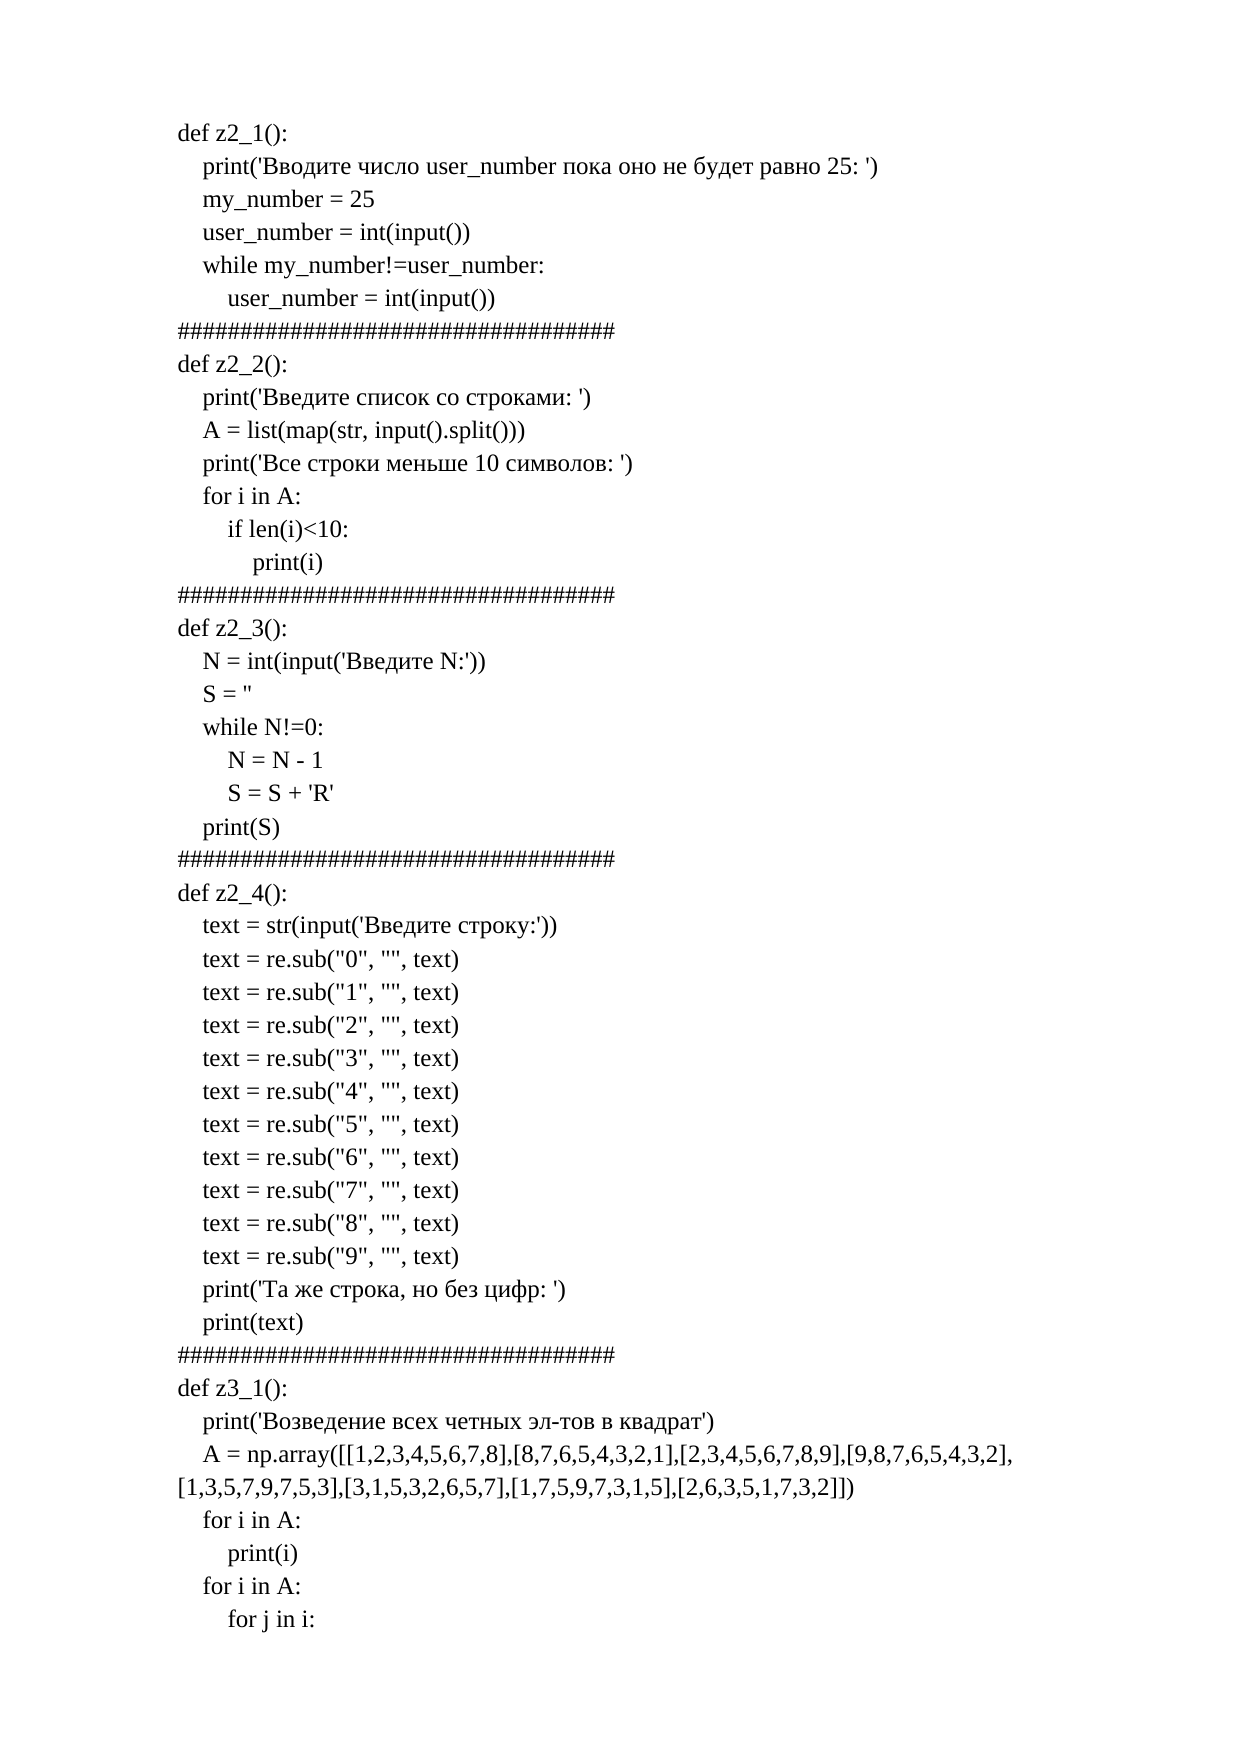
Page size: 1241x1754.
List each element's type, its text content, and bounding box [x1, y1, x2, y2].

text text = re.sub("4", "", text) [177, 1076, 1152, 1104]
text ################################### [177, 316, 1152, 345]
text text = str(input('Введите строку:')) [177, 911, 1152, 939]
text print(text) [177, 1307, 1152, 1336]
text user_number = int(input()) [177, 217, 1152, 246]
text print('Все строки меньше 10 символов: ') [177, 448, 1152, 477]
text print('Та же строка, но без цифр: ') [177, 1274, 1152, 1303]
text print('Введите список со строками: ') [177, 382, 1152, 411]
text S = '' [177, 679, 1152, 708]
text for i in A: [177, 481, 1152, 510]
text A = list(map(str, input().split())) [177, 415, 1152, 444]
text if len(i)<10: [177, 514, 1152, 543]
text text = re.sub("9", "", text) [177, 1241, 1152, 1269]
text def z2_3(): [177, 613, 1152, 642]
text my_number = 25 [177, 184, 1152, 213]
text for i in A: [177, 1571, 1152, 1600]
text print(i) [177, 547, 1152, 576]
text S = S + 'R' [177, 778, 1152, 807]
text print('Возведение всех четных эл-тов в квадрат') [177, 1406, 1152, 1435]
text ################################### [177, 844, 1152, 873]
text N = N - 1 [177, 746, 1152, 774]
text N = int(input('Введите N:')) [177, 646, 1152, 675]
text text = re.sub("8", "", text) [177, 1208, 1152, 1237]
text def z2_1(): [177, 118, 1152, 147]
text text = re.sub("1", "", text) [177, 977, 1152, 1005]
text print(S) [177, 812, 1152, 840]
text print('Вводите число user_number пока оно не будет равно 25: ') [177, 151, 1152, 180]
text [177, 1439, 1152, 1501]
text text = re.sub("5", "", text) [177, 1109, 1152, 1137]
text while my_number!=user_number: [177, 250, 1152, 279]
text for i in A: [177, 1505, 1152, 1534]
text while N!=0: [177, 712, 1152, 741]
text def z3_1(): [177, 1373, 1152, 1402]
text user_number = int(input()) [177, 283, 1152, 312]
text def z2_4(): [177, 878, 1152, 906]
text text = re.sub("6", "", text) [177, 1142, 1152, 1171]
text text = re.sub("0", "", text) [177, 944, 1152, 972]
text def z2_2(): [177, 349, 1152, 378]
text ################################### [177, 1340, 1152, 1369]
text print(i) [177, 1538, 1152, 1567]
text text = re.sub("7", "", text) [177, 1175, 1152, 1203]
text ################################### [177, 580, 1152, 609]
text for j in i: [177, 1604, 1152, 1633]
text text = re.sub("3", "", text) [177, 1043, 1152, 1071]
text text = re.sub("2", "", text) [177, 1010, 1152, 1038]
